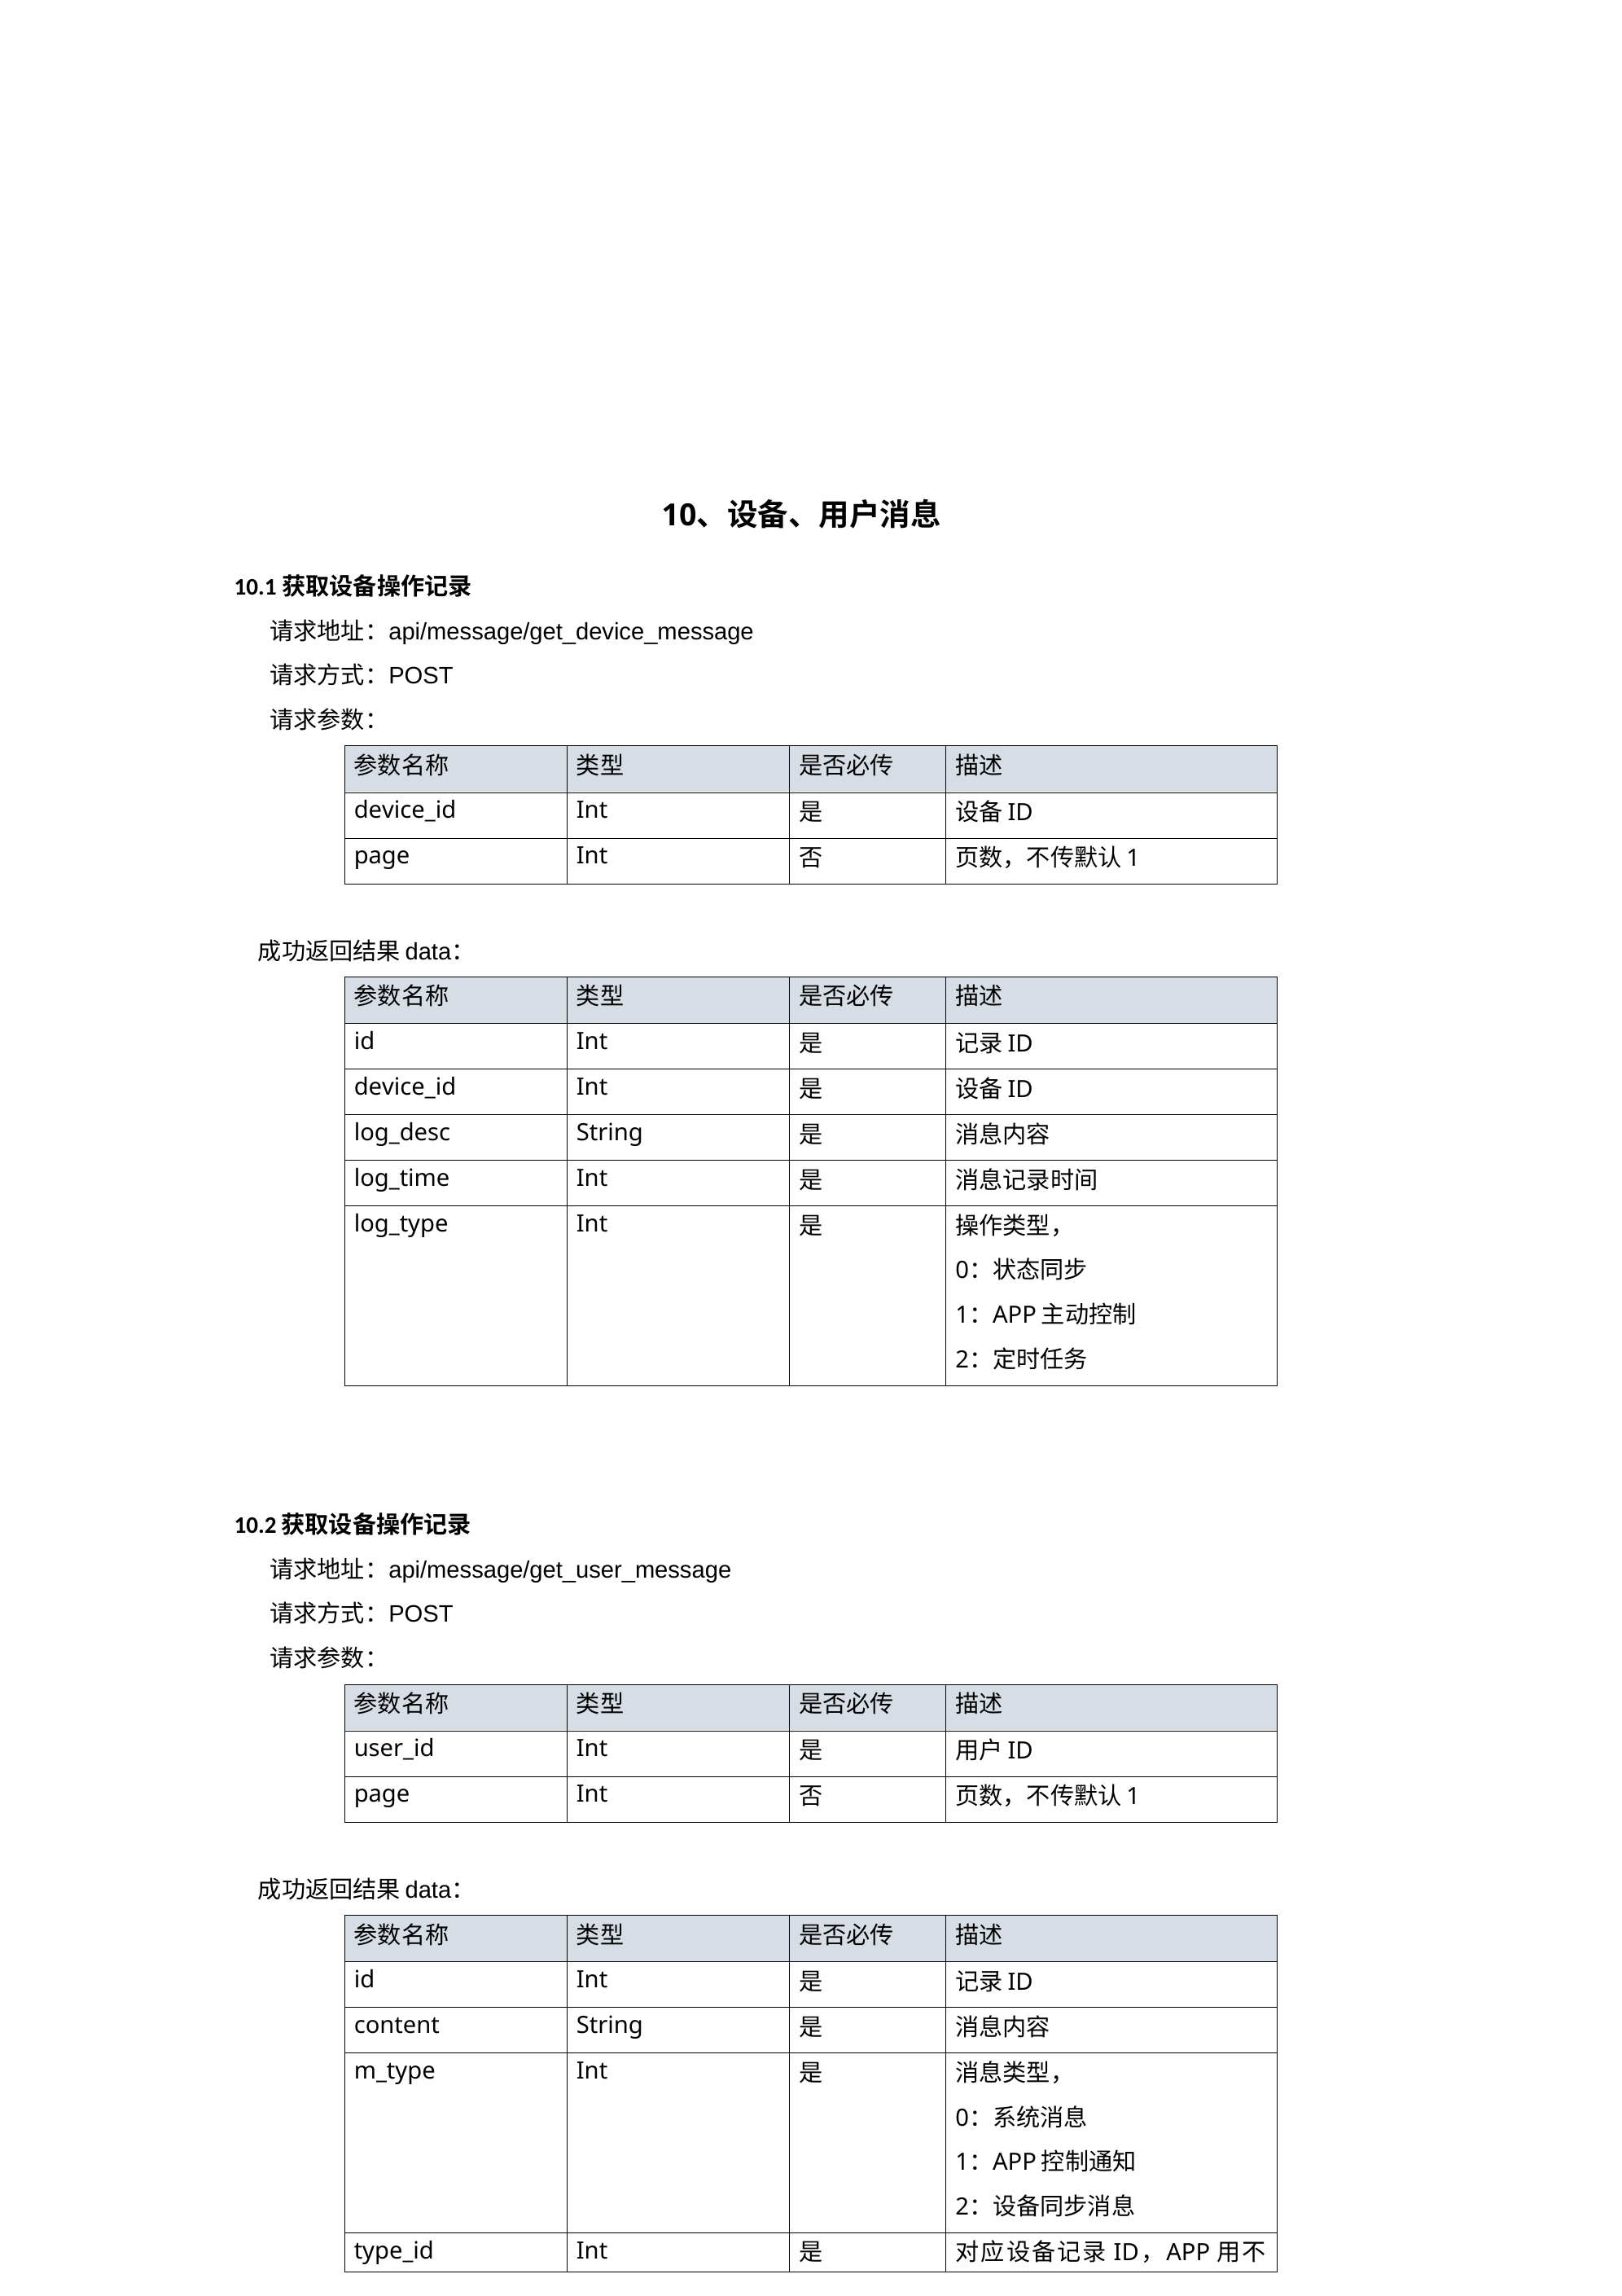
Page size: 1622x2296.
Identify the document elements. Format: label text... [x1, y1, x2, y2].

table_cell 是 [790, 2008, 945, 2052]
table_cell 设备ID [946, 1069, 1277, 1114]
table_cell Int [568, 1777, 789, 1822]
table_cell id [345, 1962, 567, 2007]
table_header 是否必传 [790, 746, 945, 792]
table_cell Int [568, 1206, 789, 1385]
text 请求参数： [234, 1640, 1386, 1674]
text 请求方式：POST [234, 656, 1386, 691]
table_cell page [345, 839, 567, 883]
table_cell Int [568, 1962, 789, 2007]
table_cell type_id [345, 2233, 567, 2271]
table_cell Int [568, 793, 789, 837]
table_cell 否 [790, 839, 945, 883]
table_cell String [568, 1115, 789, 1160]
text 请求方式：POST [234, 1595, 1386, 1629]
table_cell 消息内容 [946, 2008, 1277, 2052]
table_header 是否必传 [790, 977, 945, 1023]
subtitle 10、设备、用户消息 [570, 490, 1386, 535]
table_cell user_id [345, 1732, 567, 1776]
table_cell Int [568, 2053, 789, 2232]
table_cell 设备ID [946, 793, 1277, 837]
table_cell String [568, 2008, 789, 2052]
text 请求地址：api/message/get_device_message [234, 612, 1386, 646]
table_cell Int [568, 1161, 789, 1205]
table_cell id [345, 1024, 567, 1069]
table_cell 是 [790, 2233, 945, 2271]
table_cell Int [568, 2233, 789, 2271]
table_cell 记录ID [946, 1024, 1277, 1069]
table_header 描述 [946, 746, 1277, 792]
table_cell Int [568, 1024, 789, 1069]
table_header 描述 [946, 1685, 1277, 1730]
table_cell 消息内容 [946, 1115, 1277, 1160]
table_cell 消息记录时间 [946, 1161, 1277, 1205]
text 请求地址：api/message/get_user_message [234, 1550, 1386, 1584]
table_header 类型 [568, 746, 789, 792]
text 成功返回结果data： [234, 1870, 1386, 1904]
table_cell 否 [790, 1777, 945, 1822]
table_cell 用户ID [946, 1732, 1277, 1776]
table_cell 是 [790, 1161, 945, 1205]
table_header 参数名称 [345, 1685, 567, 1730]
table_cell m_type [345, 2053, 567, 2232]
table_cell 是 [790, 1069, 945, 1114]
table_header 描述 [946, 977, 1277, 1023]
table_header 类型 [568, 1916, 789, 1961]
text 请求参数： [234, 701, 1386, 735]
table_cell 是 [790, 2053, 945, 2232]
table_cell device_id [345, 793, 567, 837]
subtitle 10.1 获取设备操作记录 [234, 567, 1387, 601]
table_cell 是 [790, 1206, 945, 1385]
table_cell 对应设备记录ID，APP用不到 [946, 2233, 1277, 2271]
table_cell 页数，不传默认1 [946, 1777, 1277, 1822]
table_cell 页数，不传默认1 [946, 839, 1277, 883]
table_cell 操作类型， 0：状态同步 1：APP主动控制 2：定时任务 [946, 1206, 1277, 1385]
text 成功返回结果data： [234, 932, 1386, 966]
table_cell 记录ID [946, 1962, 1277, 2007]
table_cell Int [568, 839, 789, 883]
subtitle 10.2获取设备操作记录 [234, 1505, 1387, 1540]
table_header 是否必传 [790, 1916, 945, 1961]
table_cell page [345, 1777, 567, 1822]
table_cell 是 [790, 1115, 945, 1160]
table_header 参数名称 [345, 746, 567, 792]
table_cell 是 [790, 1732, 945, 1776]
table_cell log_time [345, 1161, 567, 1205]
table_cell 是 [790, 1024, 945, 1069]
table_cell 是 [790, 793, 945, 837]
table_cell content [345, 2008, 567, 2052]
table_header 参数名称 [345, 1916, 567, 1961]
table_cell log_type [345, 1206, 567, 1385]
table_header 是否必传 [790, 1685, 945, 1730]
table_cell log_desc [345, 1115, 567, 1160]
table_cell 消息类型， 0：系统消息 1：APP控制通知 2：设备同步消息 [946, 2053, 1277, 2232]
table_cell Int [568, 1732, 789, 1776]
table_cell Int [568, 1069, 789, 1114]
table_header 类型 [568, 977, 789, 1023]
table_header 描述 [946, 1916, 1277, 1961]
table_cell 是 [790, 1962, 945, 2007]
table_header 参数名称 [345, 977, 567, 1023]
table_header 类型 [568, 1685, 789, 1730]
table_cell device_id [345, 1069, 567, 1114]
